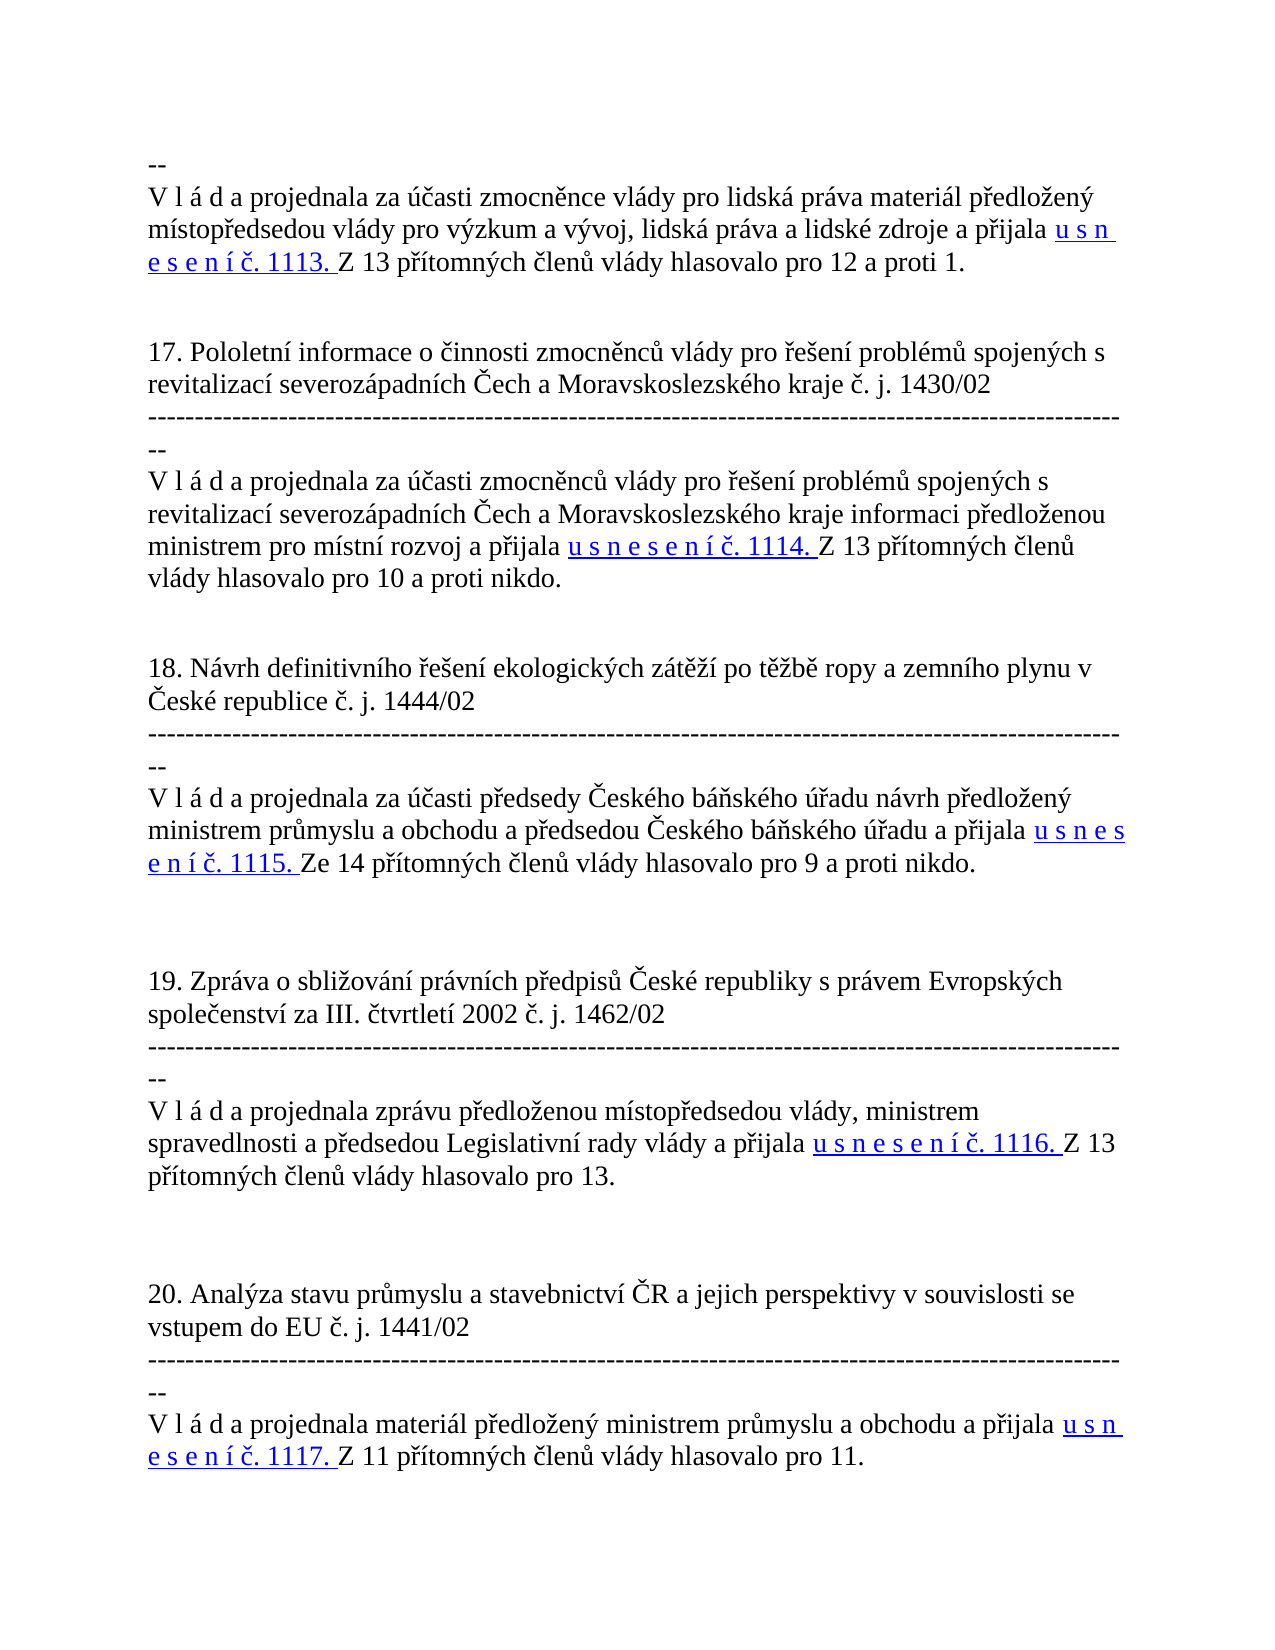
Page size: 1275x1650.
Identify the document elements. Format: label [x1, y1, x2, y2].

text [148, 148, 1127, 1501]
